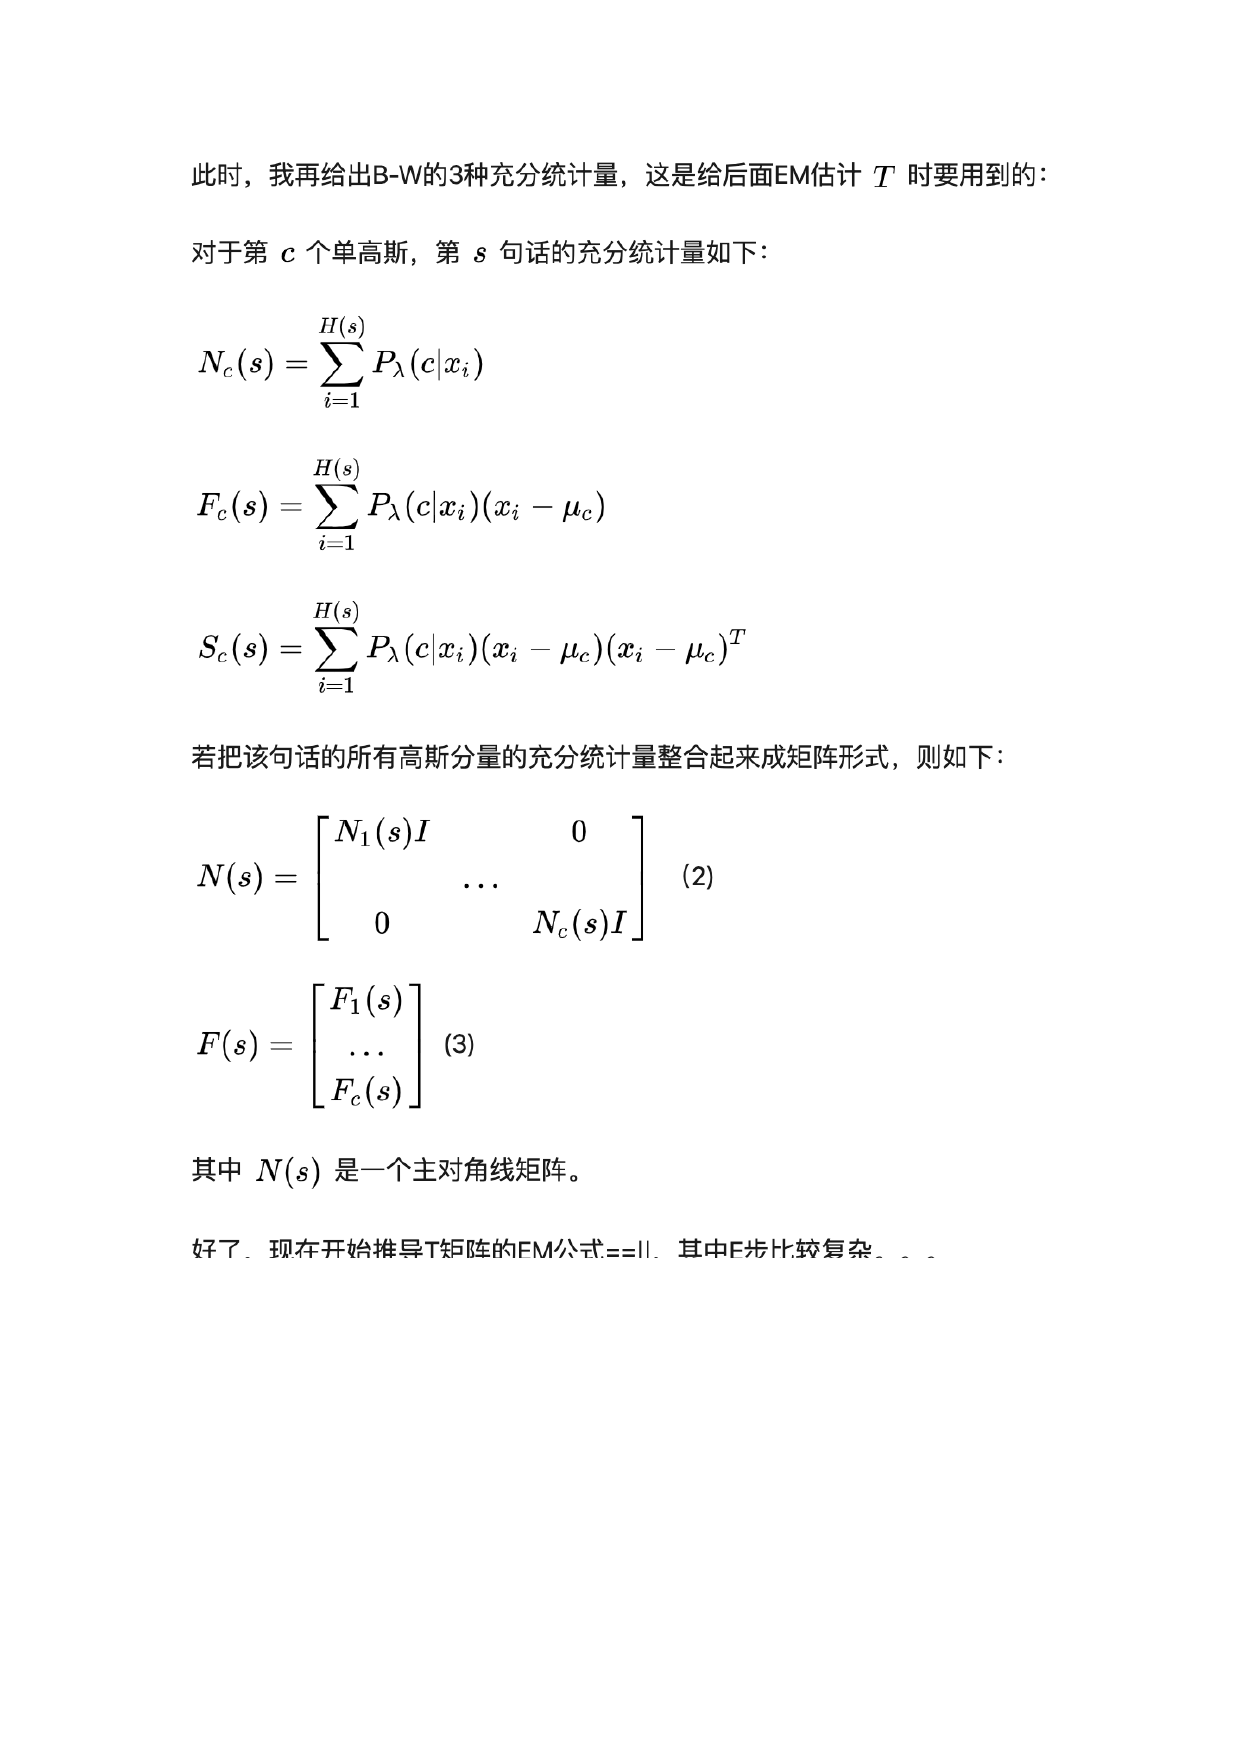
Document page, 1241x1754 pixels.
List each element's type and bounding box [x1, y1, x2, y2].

picture [187, 162, 1052, 1258]
